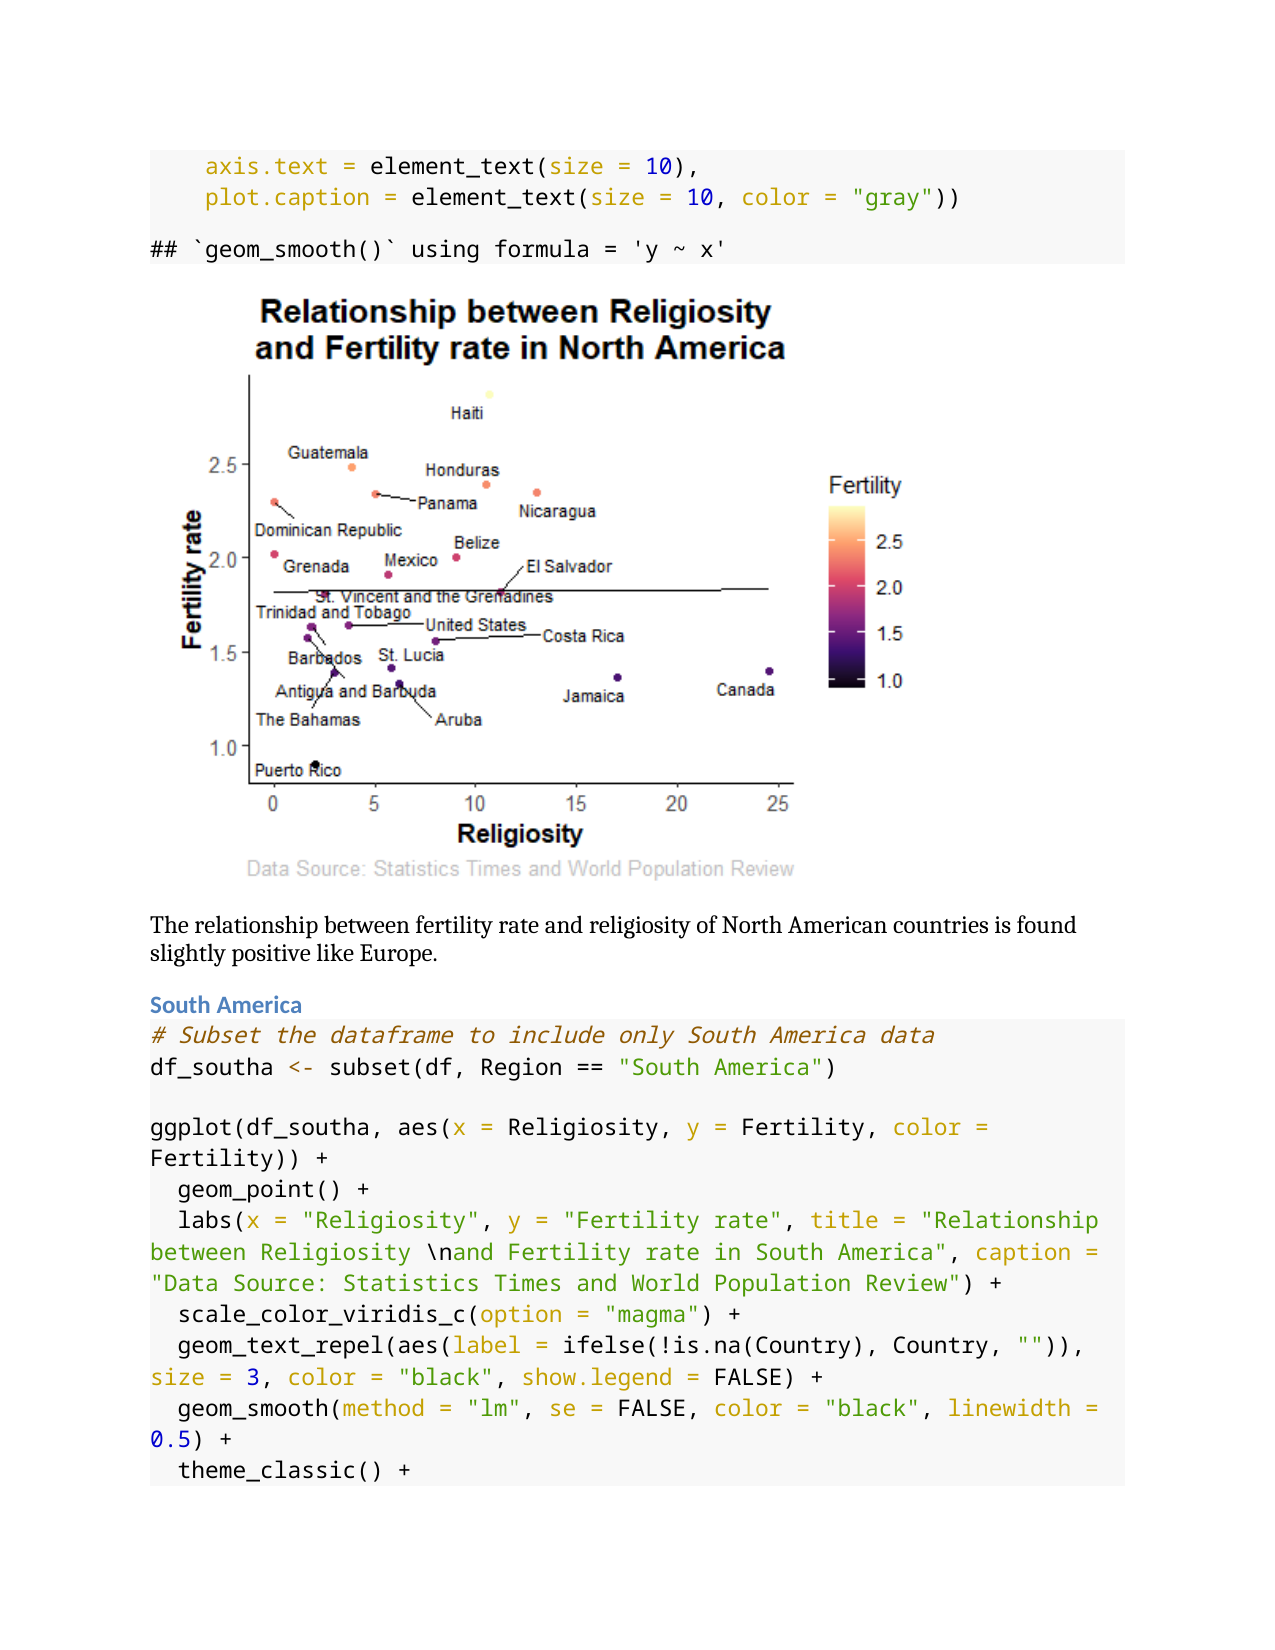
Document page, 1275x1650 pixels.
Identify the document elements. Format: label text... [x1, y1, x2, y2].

text ## `geom_smooth()` using formula = 'y ~ x' [150, 233, 1125, 264]
subtitle South America [150, 989, 1125, 1019]
picture [168, 285, 927, 892]
text The relationship between fertility rate and religiosity of North American countries is found slightly positive like Europe. [150, 911, 1125, 968]
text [150, 1019, 1125, 1486]
